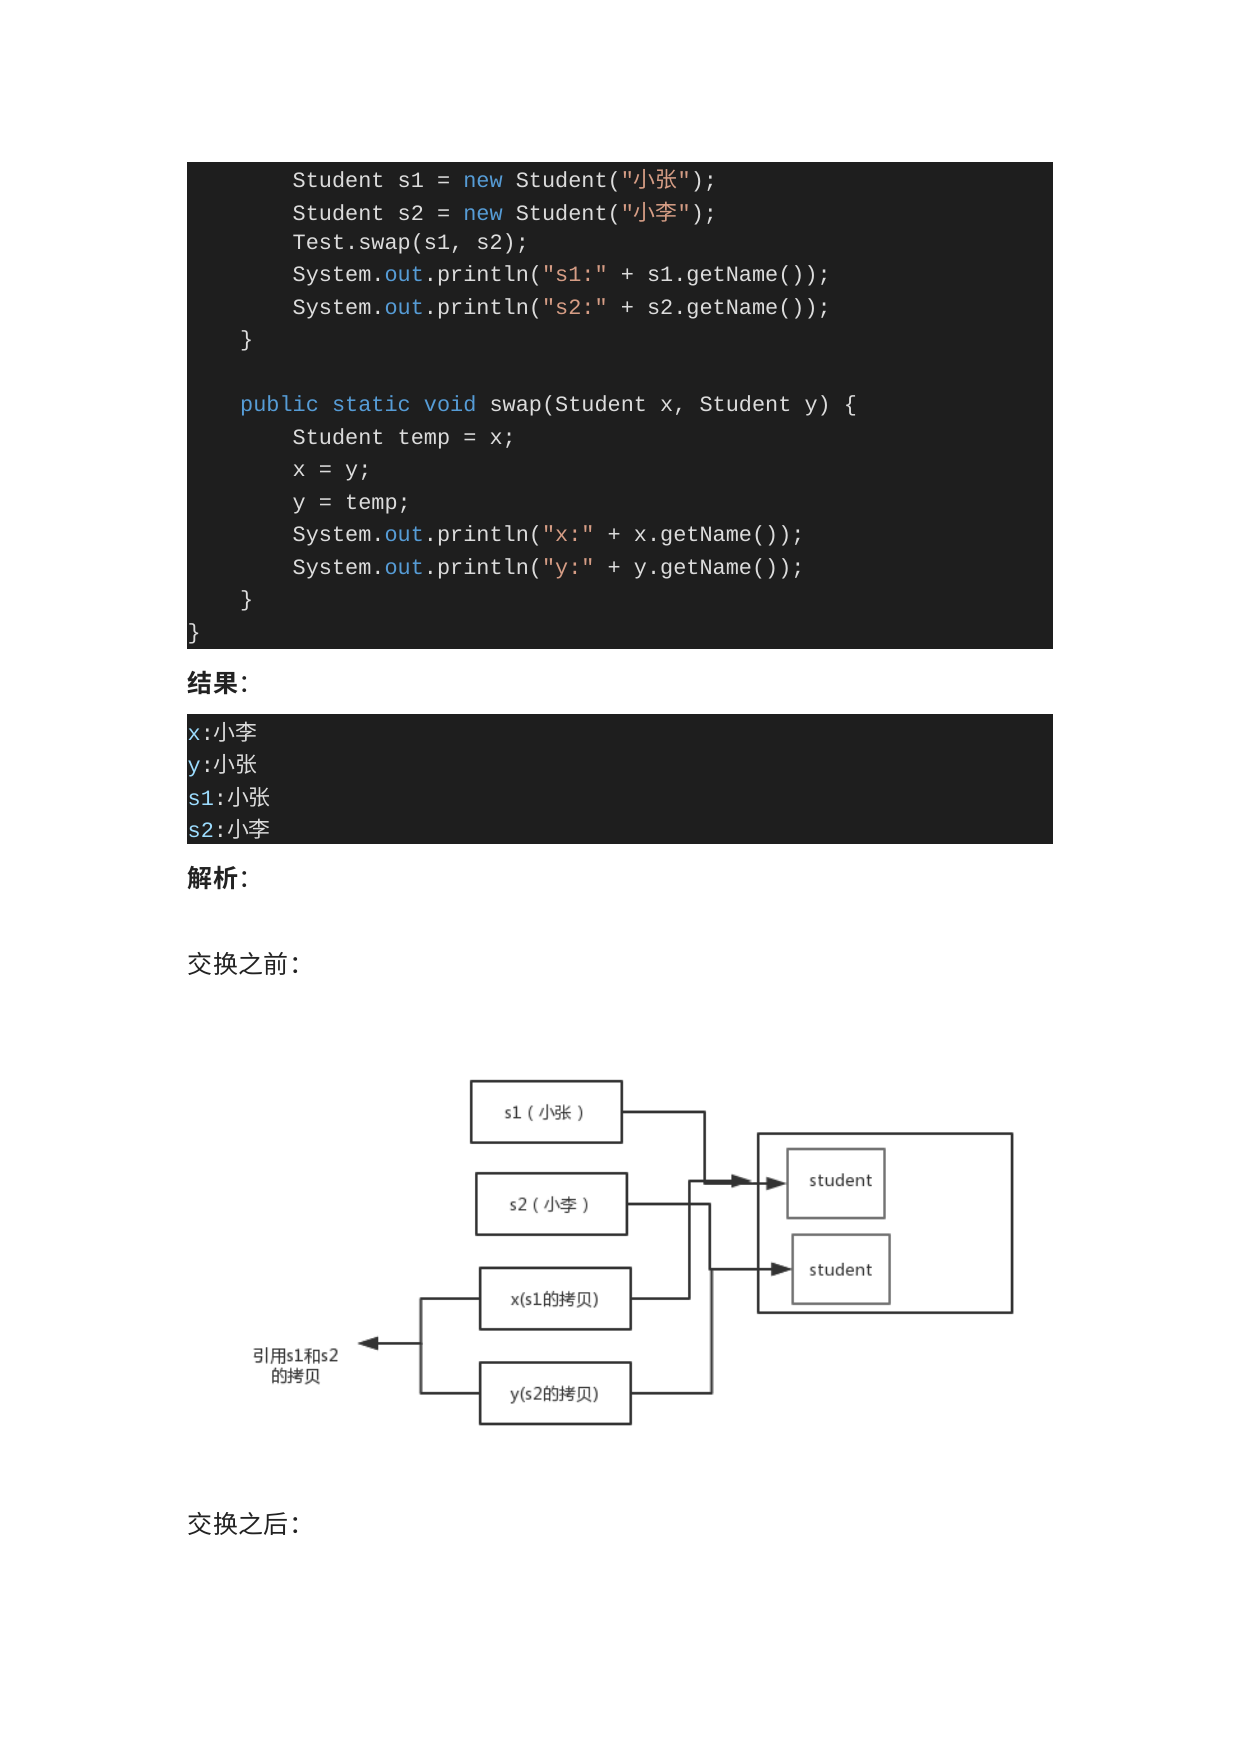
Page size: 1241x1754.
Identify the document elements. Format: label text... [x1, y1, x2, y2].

text 解析： [187, 844, 1053, 909]
text System.out.println("y:" + y.getName()); [187, 552, 1053, 584]
text Test.swap(s1, s2); [187, 227, 1053, 259]
text } [187, 584, 1053, 617]
text } [187, 324, 1053, 357]
text } [187, 617, 1053, 649]
text System.out.println("s1:" + s1.getName()); [187, 259, 1053, 292]
text 交换之前： [187, 930, 1053, 995]
text y:小张 [187, 747, 1053, 779]
text x = y; [187, 454, 1053, 487]
text System.out.println("x:" + x.getName()); [187, 519, 1053, 552]
text 结果： [187, 649, 1053, 714]
text Student temp = x; [187, 422, 1053, 454]
text public static void swap(Student x, Student y) { [187, 389, 1053, 422]
text 交换之后： [187, 1490, 1053, 1555]
text s2:小李 [187, 812, 1053, 844]
picture [187, 1020, 1053, 1465]
text y = temp; [187, 487, 1053, 519]
text Student s1 = new Student("小张"); [187, 162, 1053, 194]
text Student s2 = new Student("小李"); [187, 194, 1053, 227]
text System.out.println("s2:" + s2.getName()); [187, 292, 1053, 324]
text x:小李 [187, 714, 1053, 747]
text s1:小张 [187, 779, 1053, 812]
